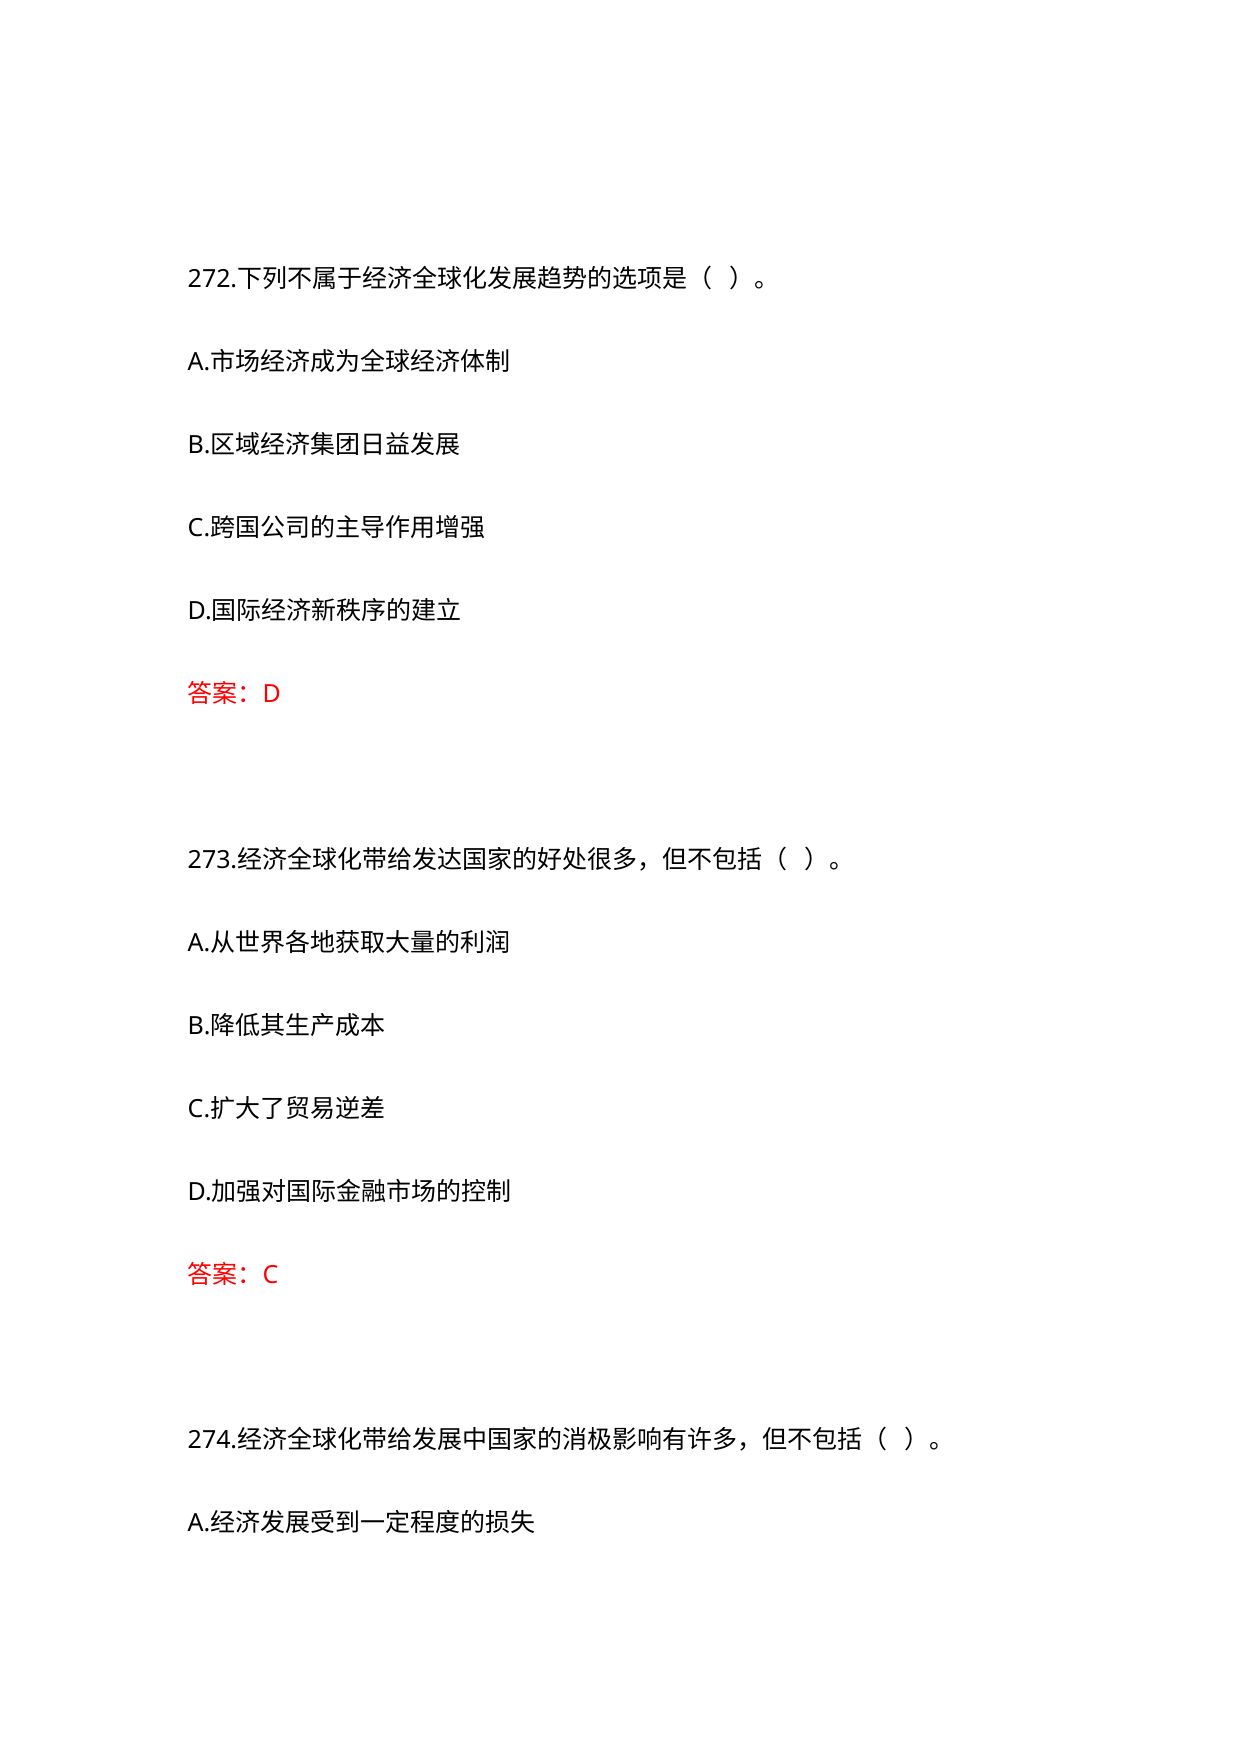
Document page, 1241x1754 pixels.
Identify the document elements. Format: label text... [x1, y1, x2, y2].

text A.从世界各地获取大量的利润 [187, 908, 1053, 973]
text B.降低其生产成本 [187, 991, 1053, 1056]
text 答案：C [187, 1240, 1053, 1305]
text 答案：D [187, 659, 1053, 724]
text A.经济发展受到一定程度的损失 [187, 1488, 1053, 1553]
text C.扩大了贸易逆差 [187, 1074, 1053, 1139]
text 274.经济全球化带给发展中国家的消极影响有许多，但不包括（ ）。 [187, 1405, 1053, 1470]
text 272.下列不属于经济全球化发展趋势的选项是（ ）。 [187, 244, 1053, 309]
text B.区域经济集团日益发展 [187, 410, 1053, 475]
text C.跨国公司的主导作用增强 [187, 493, 1053, 558]
text 273.经济全球化带给发达国家的好处很多，但不包括（ ）。 [187, 825, 1053, 890]
text A.市场经济成为全球经济体制 [187, 327, 1053, 392]
text D.加强对国际金融市场的控制 [187, 1157, 1053, 1222]
text D.国际经济新秩序的建立 [187, 576, 1053, 641]
